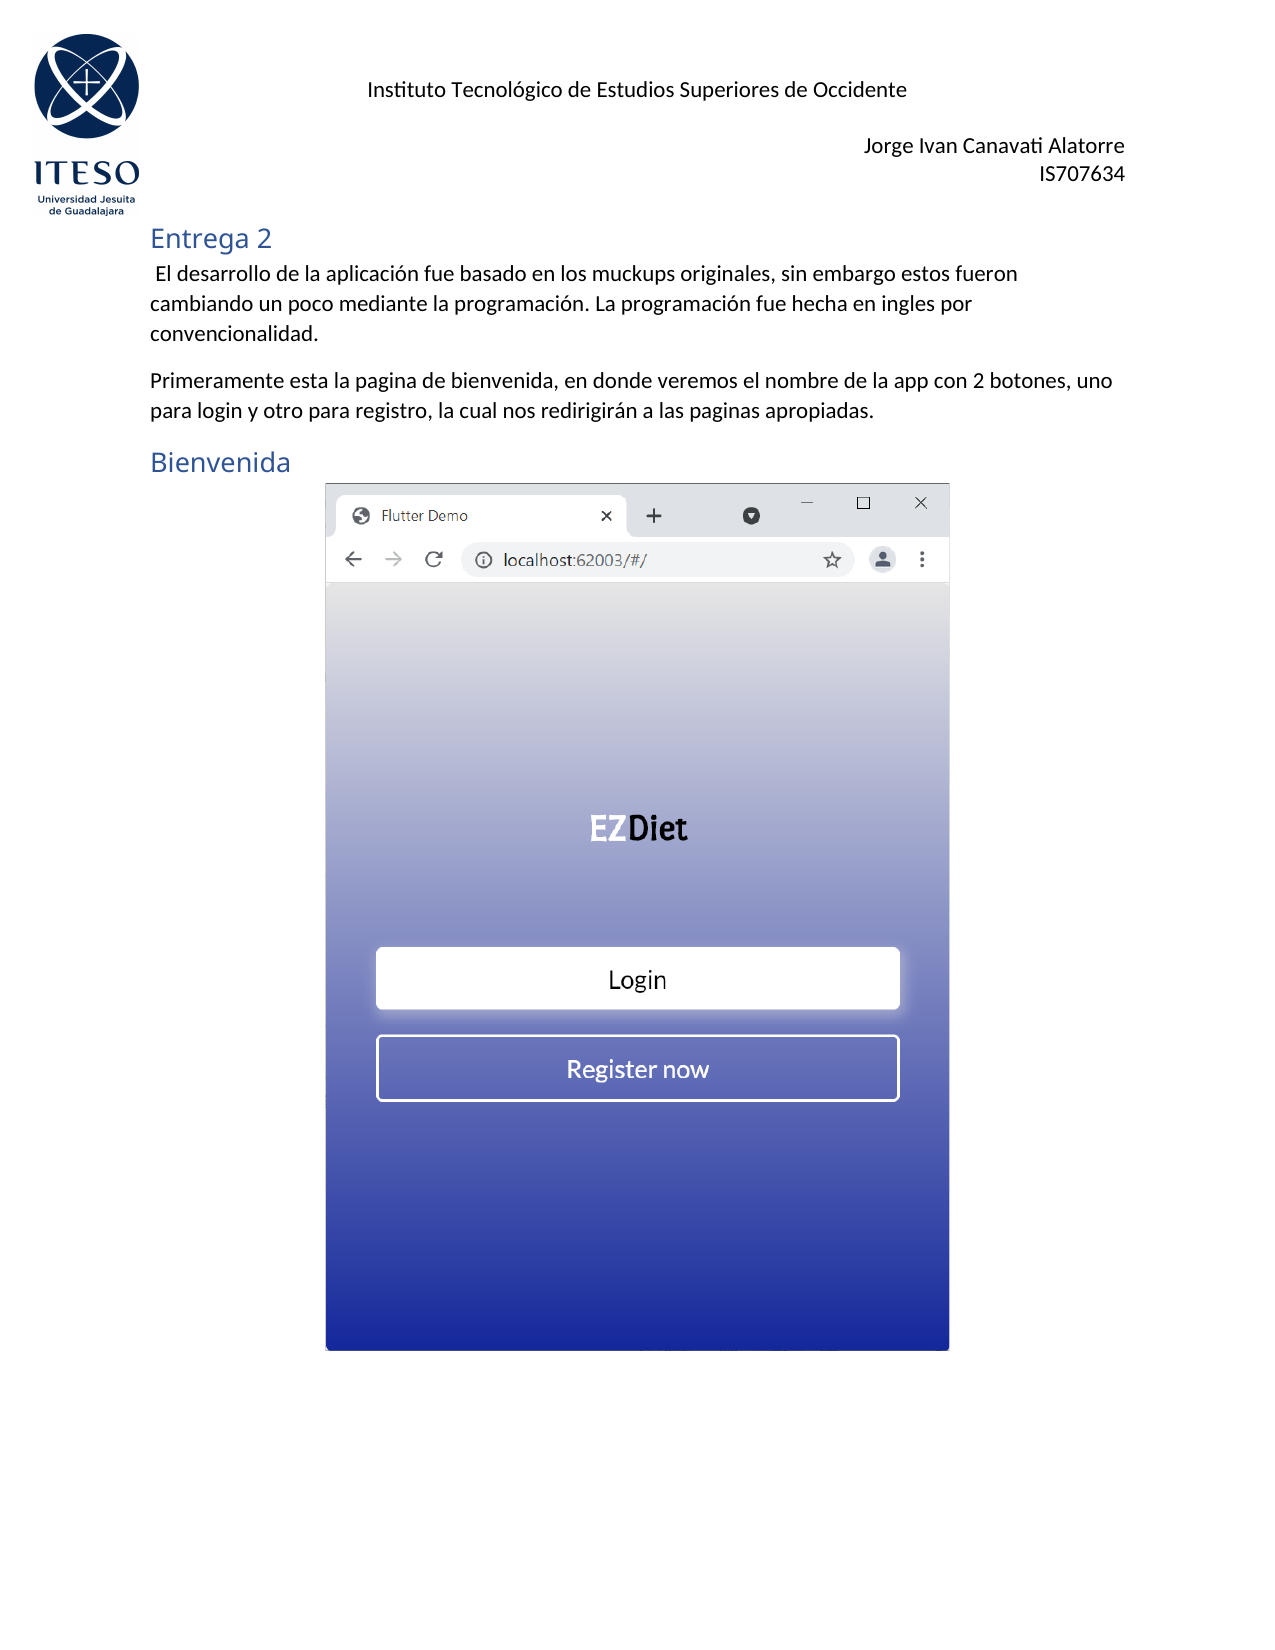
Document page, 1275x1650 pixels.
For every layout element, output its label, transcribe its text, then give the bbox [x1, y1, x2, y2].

text Primeramente esta la pagina de bienvenida, en donde veremos el nombre de la app con 2 botones, uno para login y otro para registro, la cual nos redirigirán a las paginas apropiadas. [150, 366, 1125, 424]
picture [34, 34, 139, 216]
subtitle Entrega 2 [150, 219, 1125, 256]
picture [325, 483, 950, 1351]
subtitle Bienvenida [150, 443, 1125, 480]
text El desarrollo de la aplicación fue basado en los muckups originales, sin embargo estos fueron cambiando un poco mediante la programación. La programación fue hecha en ingles por convencionalidad. [150, 259, 1125, 347]
